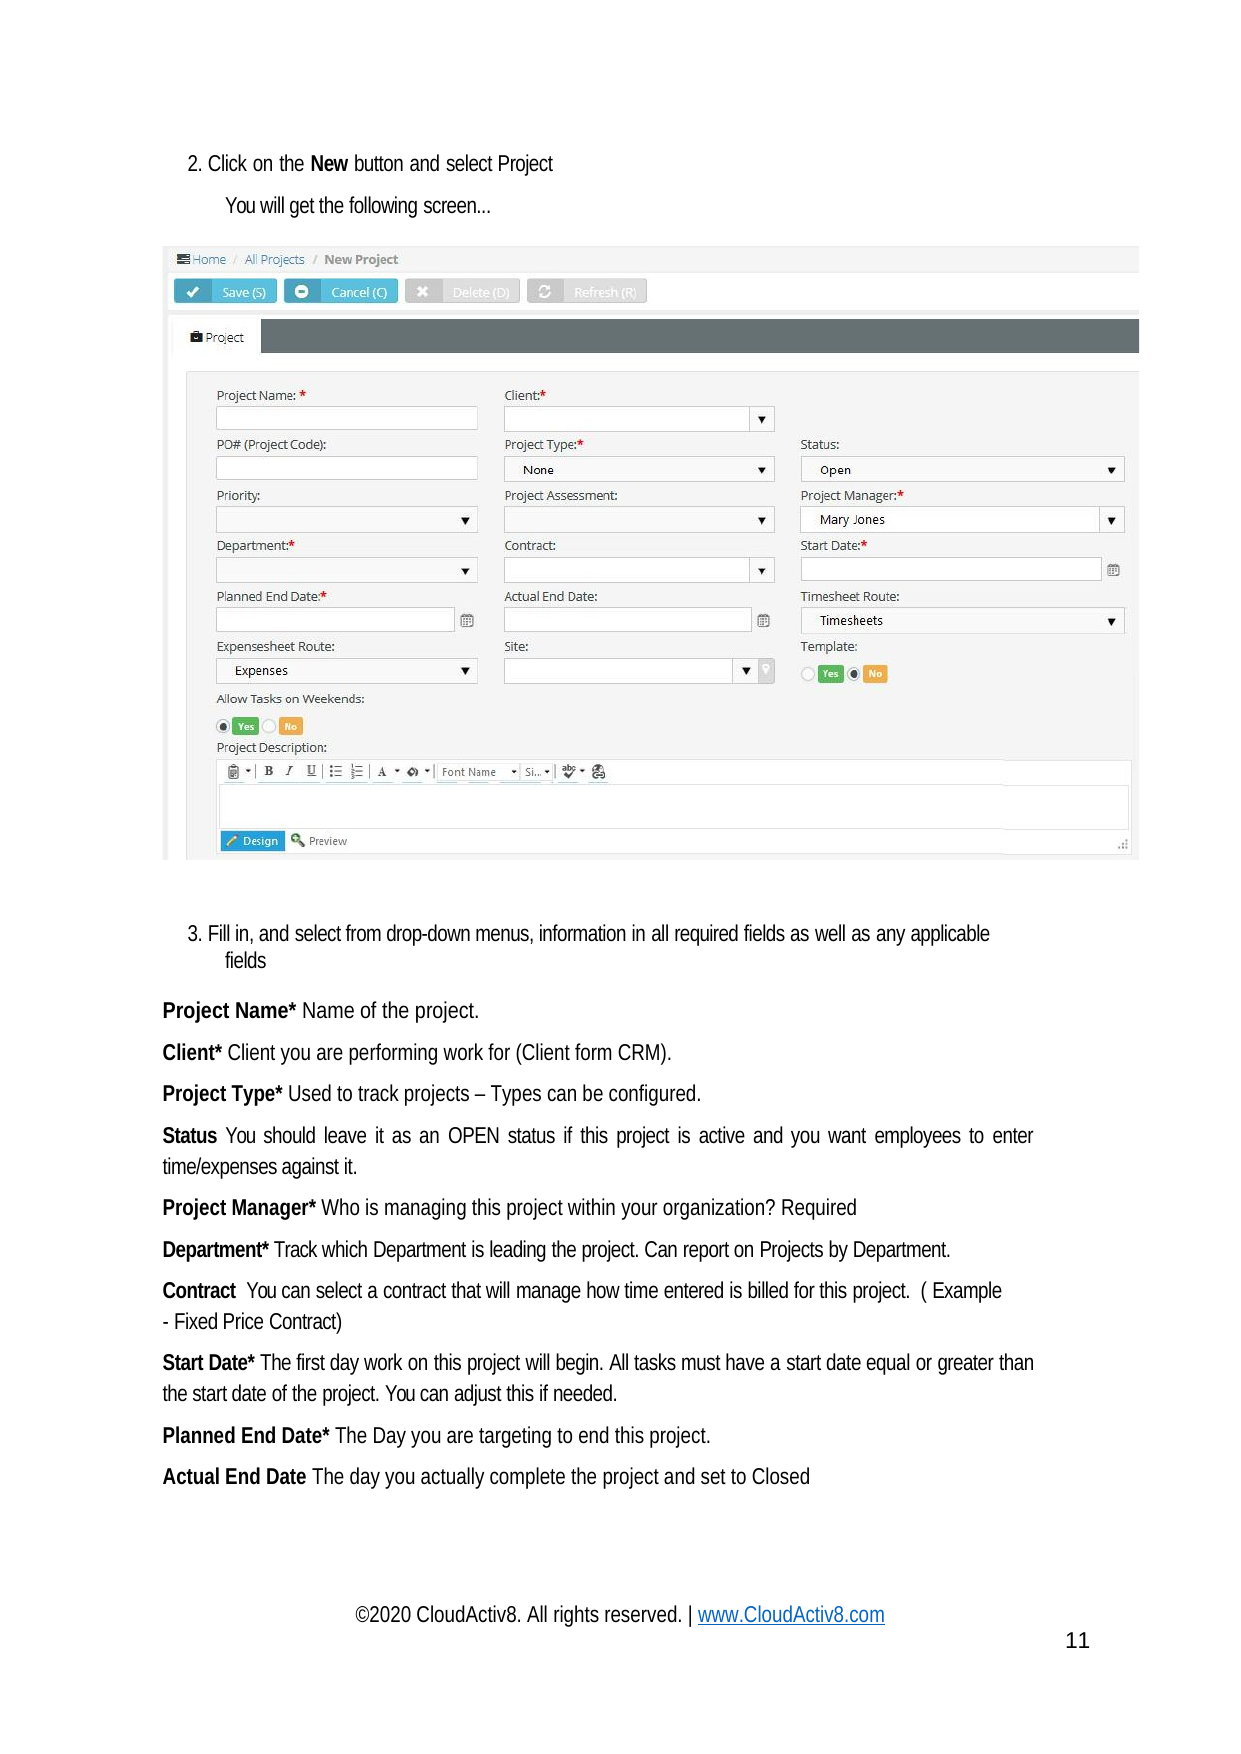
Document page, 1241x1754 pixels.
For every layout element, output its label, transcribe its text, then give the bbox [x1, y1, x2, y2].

list Fill in, and select from drop-down menus, information in all required fields as well as any applicable fields [187, 919, 991, 973]
picture [162, 246, 1140, 860]
text Client* Client you are performing work for (Client form CRM). [162, 1038, 1090, 1065]
text Project Type* Used to track projects – Types can be configured. [162, 1080, 1090, 1106]
list Click on the New button and select Project You will get the following screen... [187, 150, 553, 219]
text Actual End Date The day you actually complete the project and set to Closed [162, 1463, 1090, 1489]
text Status You should leave it as an OPEN status if this project is active and you want employees to enter time/expenses against it. [162, 1122, 1034, 1179]
text Project Manager* Who is managing this project within your organization? Required [162, 1194, 1090, 1220]
text Start Date* The first day work on this project will begin. All tasks must have a start date equal or greater than the start date of the project. You can adjust this if needed. [162, 1349, 1034, 1407]
text Contract You can select a contract that will manage how time entered is billed for this project. ( Example - Fixed Price Contract) [162, 1277, 1003, 1334]
text Planned End Date* The Day you are targeting to end this project. [162, 1422, 1090, 1448]
text Project Name* Name of the project. [162, 997, 1090, 1023]
text Department* Track which Department is leading the project. Can report on Projects by Department. [162, 1236, 1034, 1262]
